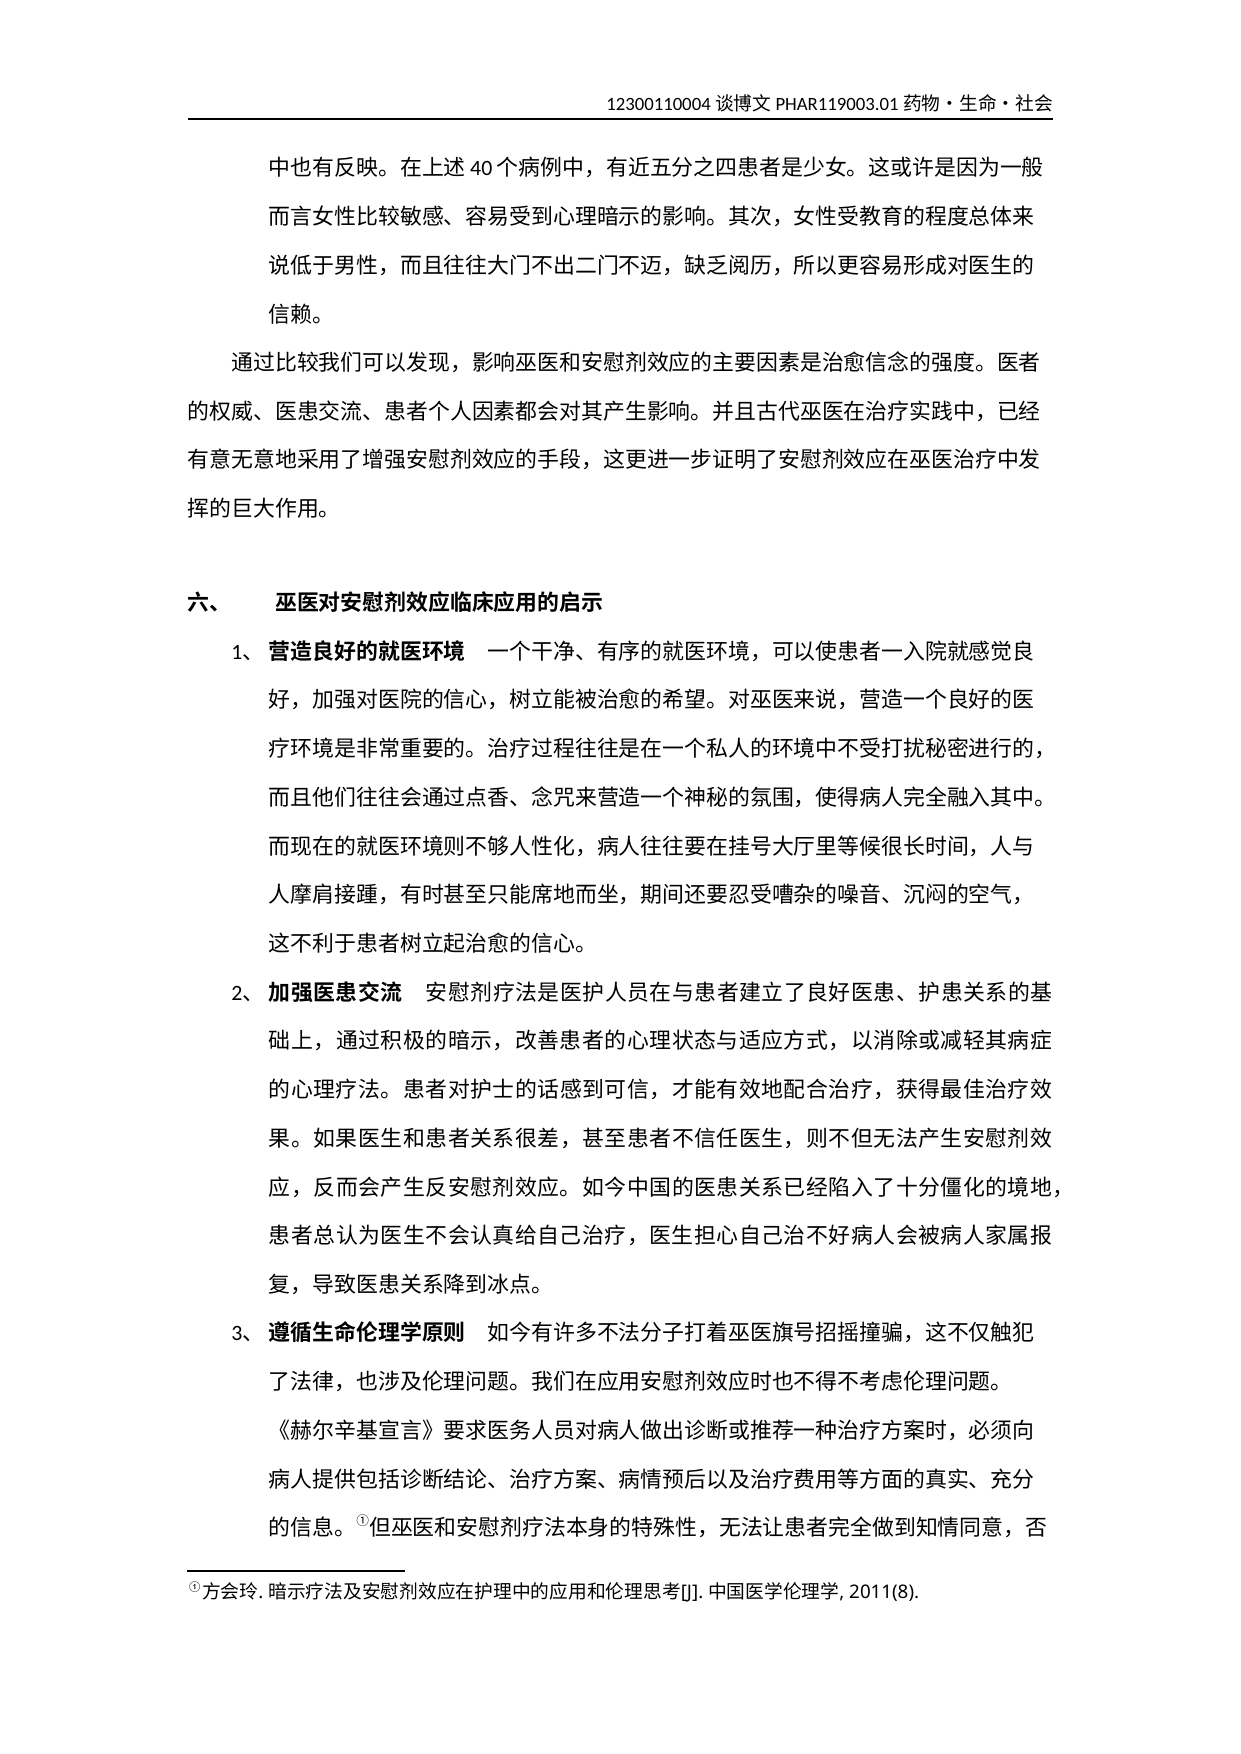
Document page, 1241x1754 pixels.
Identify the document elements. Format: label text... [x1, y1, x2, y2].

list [231, 1315, 1053, 1542]
list 巫医对安慰剂效应临床应用的启示 [187, 585, 1053, 617]
list 加强医患交流 安慰剂疗法是医护人员在与患者建立了良好医患、护患关系的基础上，通过积极的暗示，改善患者的心理状态与适应方式，以消除或减轻其病症的心理疗法。患者对护士的话感到可信，才能有效地配合治疗，获得最佳治疗效果。如果医生和患者关系很差，甚至患者不信任医生，则不但无法产生安慰剂效应，反而会产生反安慰剂效应。如今中国的医患关系已经陷入了十分僵化的境地，患者总认为医生不会认真给自己治疗，医生担心自己治不好病人会被病人家属报复，导致医患关系降到冰点。 [231, 974, 1053, 1299]
text 通过比较我们可以发现，影响巫医和安慰剂效应的主要因素是治愈信念的强度。医者的权威、医患交流、患者个人因素都会对其产生影响。并且古代巫医在治疗实践中，已经有意无意地采用了增强安慰剂效应的手段，这更进一步证明了安慰剂效应在巫医治疗中发挥的巨大作用。 [187, 344, 1053, 523]
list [231, 150, 1053, 329]
list 营造良好的就医环境 一个干净、有序的就医环境，可以使患者一入院就感觉良好，加强对医院的信心，树立能被治愈的希望。对巫医来说，营造一个良好的医疗环境是非常重要的。治疗过程往往是在一个私人的环境中不受打扰秘密进行的，而且他们往往会通过点香、念咒来营造一个神秘的氛围，使得病人完全融入其中。而现在的就医环境则不够人性化，病人往往要在挂号大厅里等候很长时间，人与人摩肩接踵，有时甚至只能席地而坐，期间还要忍受嘈杂的噪音、沉闷的空气，这不利于患者树立起治愈的信心。 [231, 633, 1053, 958]
